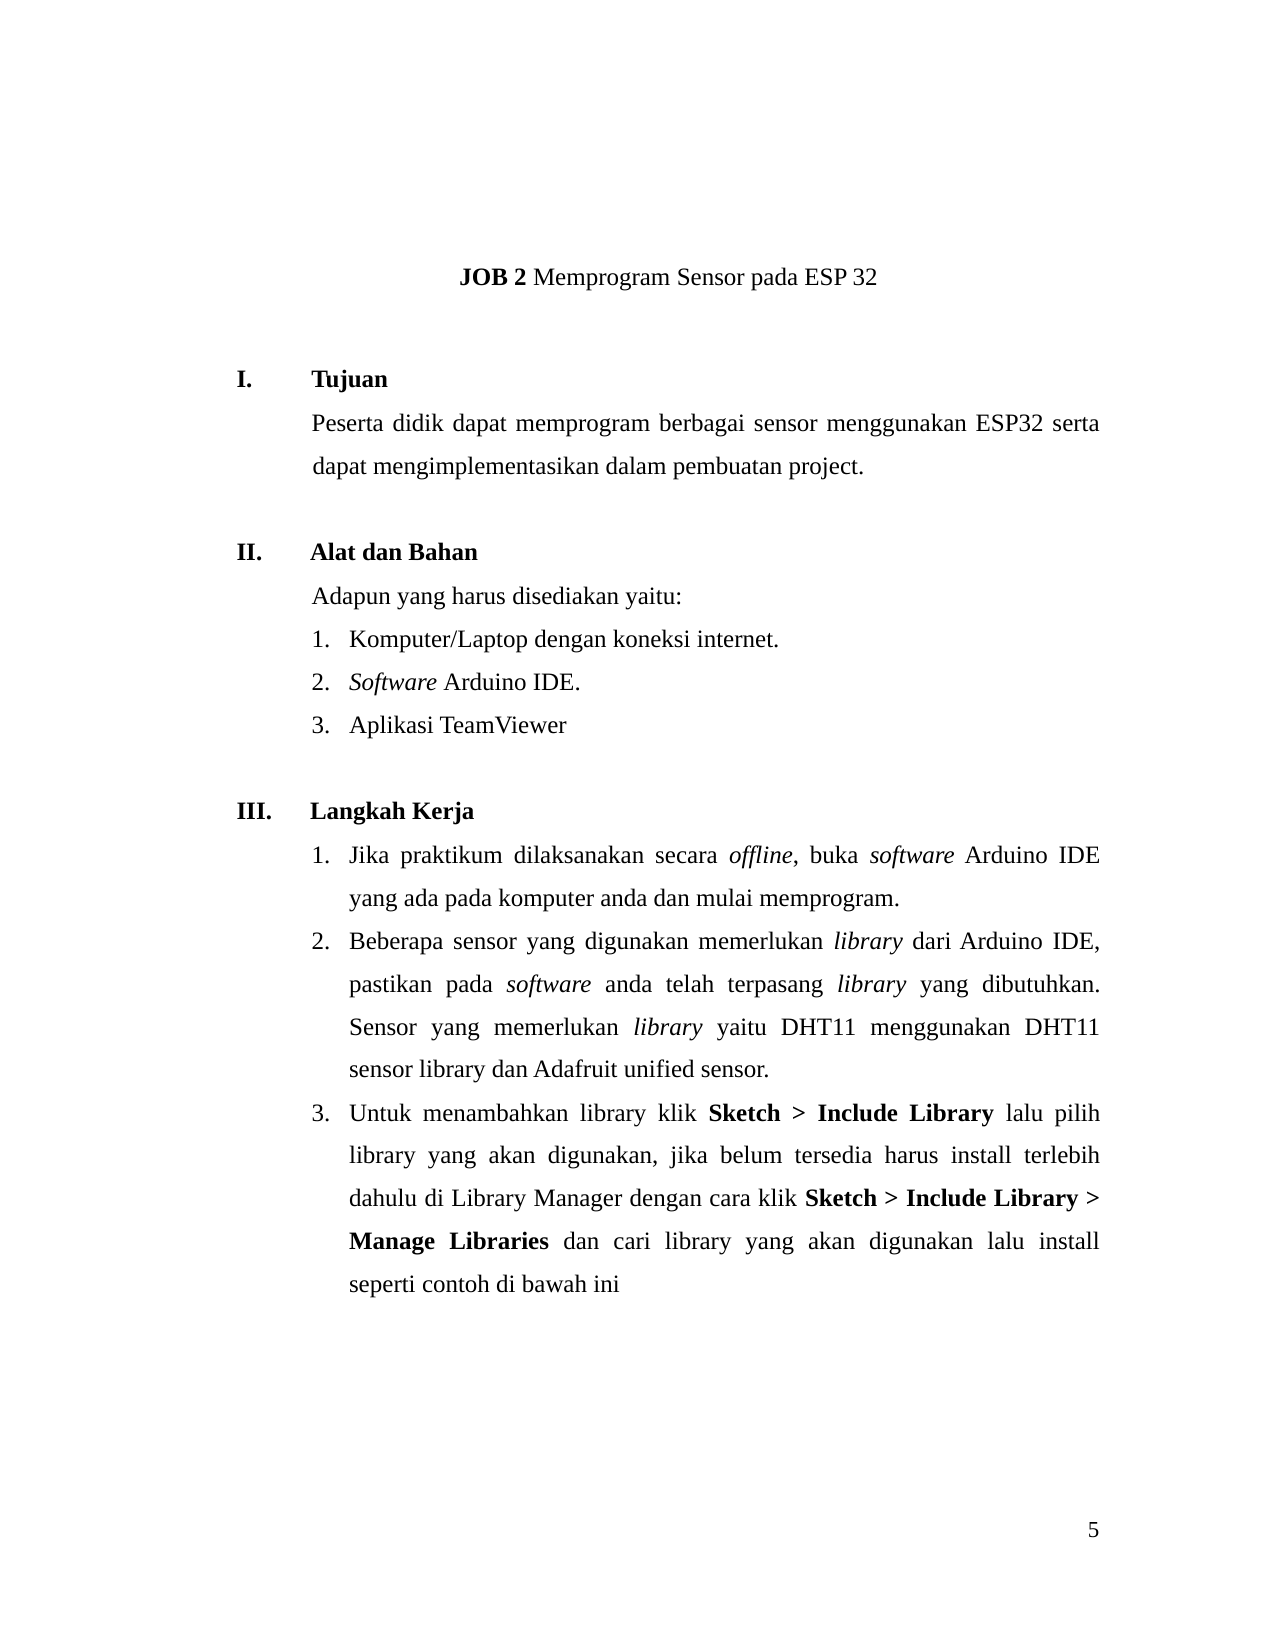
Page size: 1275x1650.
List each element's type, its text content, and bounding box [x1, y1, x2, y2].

list Untuk menambahkan library klik Sketch > Include Library lalu pilih library yang akan digunakan, jika belum tersedia harus install terlebih dahulu di Library Manager dengan cara klik Sketch > Include Library > Manage Libraries dan cari library yang akan digunakan lalu install seperti contoh di bawah ini [311, 1098, 1101, 1298]
text Peserta didik dapat memprogram berbagai sensor menggunakan ESP32 serta dapat mengimplementasikan dalam pembuatan project. [311, 408, 1101, 480]
list Komputer/Laptop dengan koneksi internet. [311, 624, 1101, 653]
subtitle II. Alat dan Bahan [236, 537, 1099, 566]
text Adapun yang harus disediakan yaitu: [311, 581, 1101, 609]
list Software Arduino IDE. [311, 667, 1101, 696]
subtitle III. Langkah Kerja [236, 796, 1099, 825]
subtitle JOB 2 Memprogram Sensor pada ESP 32 [238, 262, 1099, 291]
list Jika praktikum dilaksanakan secara offline, buka software Arduino IDE yang ada pada komputer anda dan mulai memprogram. [311, 840, 1101, 912]
list Beberapa sensor yang digunakan memerlukan library dari Arduino IDE, pastikan pada software anda telah terpasang library yang dibutuhkan. Sensor yang memerlukan library yaitu DHT11 menggunakan DHT11 sensor library dan Adafruit unified sensor. [311, 926, 1101, 1083]
subtitle I. Tujuan [236, 364, 1099, 393]
list Aplikasi TeamViewer [311, 710, 1101, 739]
